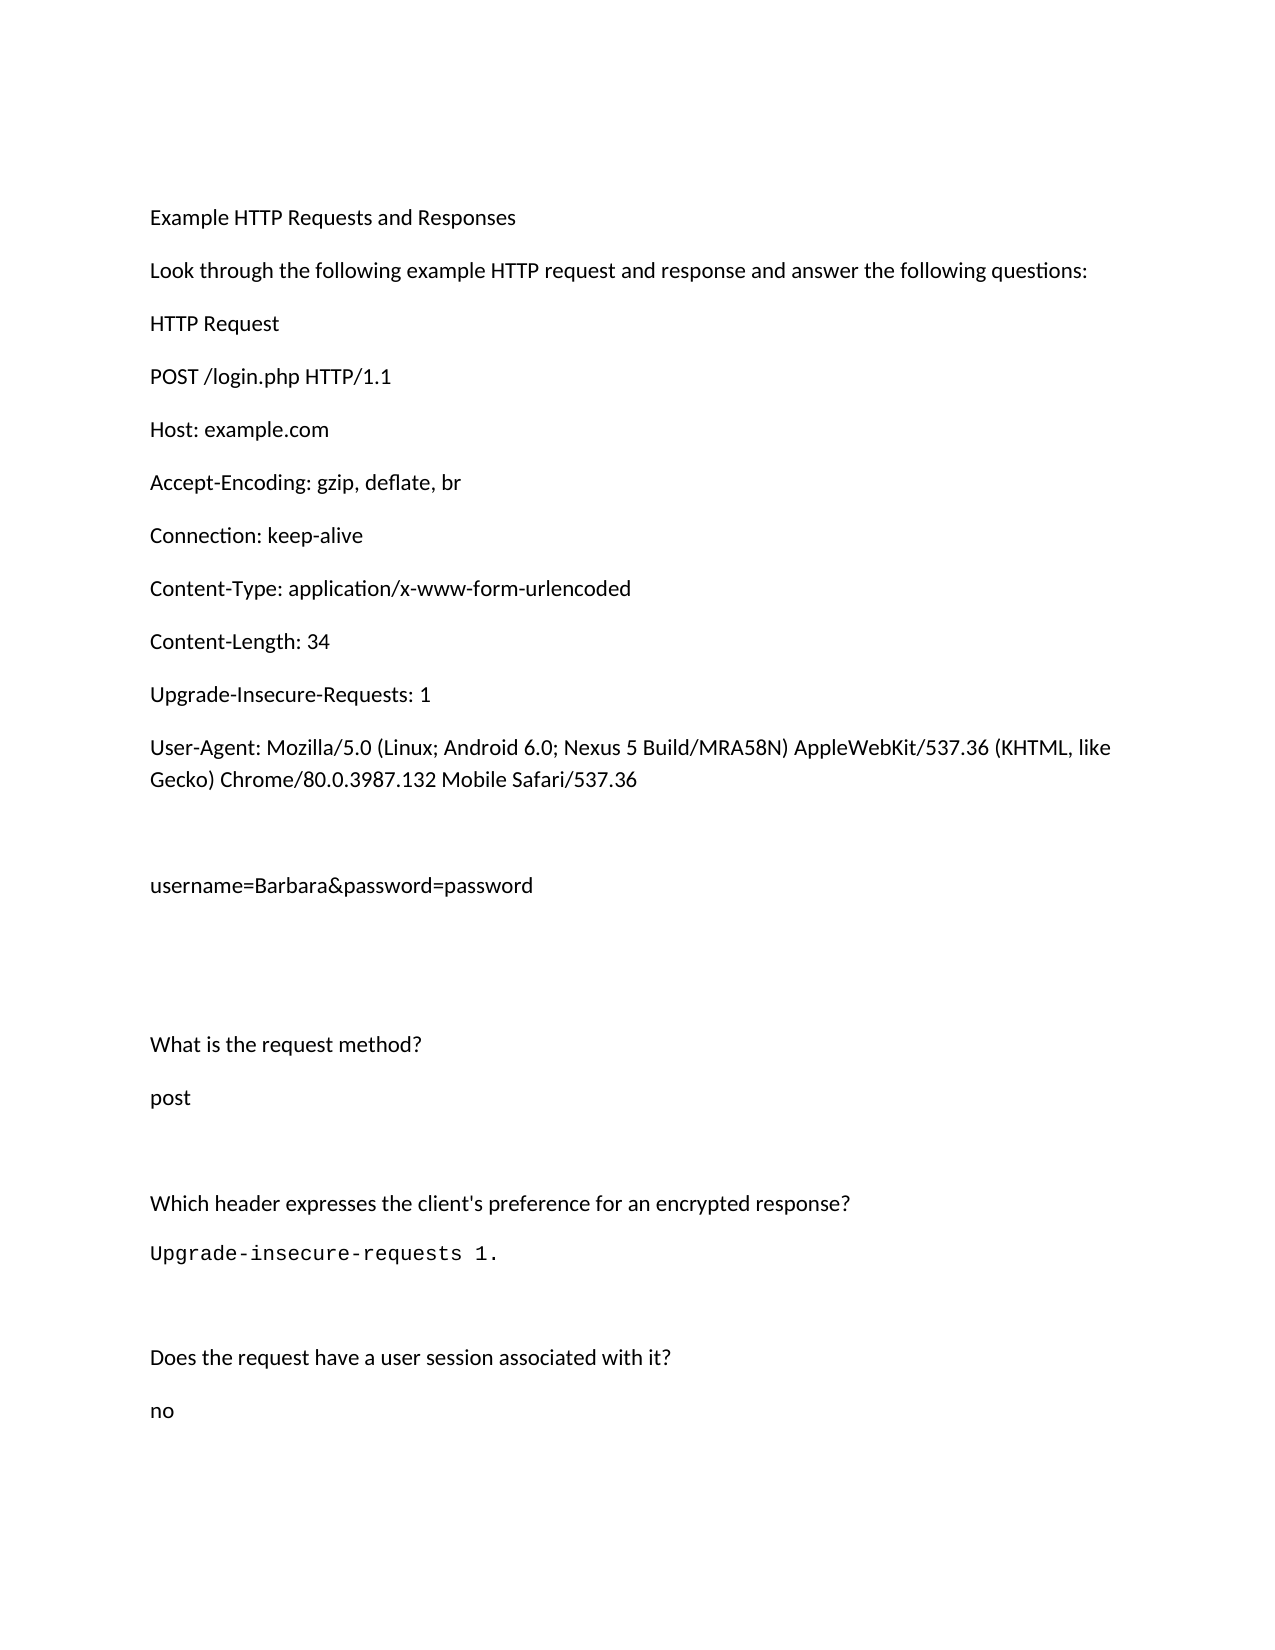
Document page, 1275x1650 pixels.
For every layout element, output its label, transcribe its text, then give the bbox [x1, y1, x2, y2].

text What is the request method? [150, 1031, 1125, 1058]
text Look through the following example HTTP request and response and answer the following questions: [150, 256, 1125, 284]
text Accept-Encoding: gzip, deflate, br [150, 468, 1125, 496]
text HTTP Request [150, 309, 1125, 337]
text username=Barbara&password=password [150, 871, 1125, 899]
text User-Agent: Mozilla/5.0 (Linux; Android 6.0; Nexus 5 Build/MRA58N) AppleWebKit/537.36 (KHTML, like Gecko) Chrome/80.0.3987.132 Mobile Safari/537.36 [150, 733, 1125, 793]
text Example HTTP Requests and Responses [150, 203, 1125, 231]
text Content-Type: application/x-www-form-urlencoded [150, 574, 1125, 602]
text Host: example.com [150, 415, 1125, 443]
text Connection: keep-alive [150, 521, 1125, 549]
text Upgrade-Insecure-Requests: 1 [150, 680, 1125, 708]
text Content-Length: 34 [150, 627, 1125, 655]
text Which header expresses the client's preference for an encrypted response? [150, 1189, 1125, 1218]
text post [150, 1083, 1125, 1112]
text Upgrade-insecure-requests 1. [150, 1243, 1125, 1266]
text POST /login.php HTTP/1.1 [150, 362, 1125, 390]
text Does the request have a user session associated with it? [150, 1343, 1125, 1371]
text no [150, 1396, 1125, 1424]
